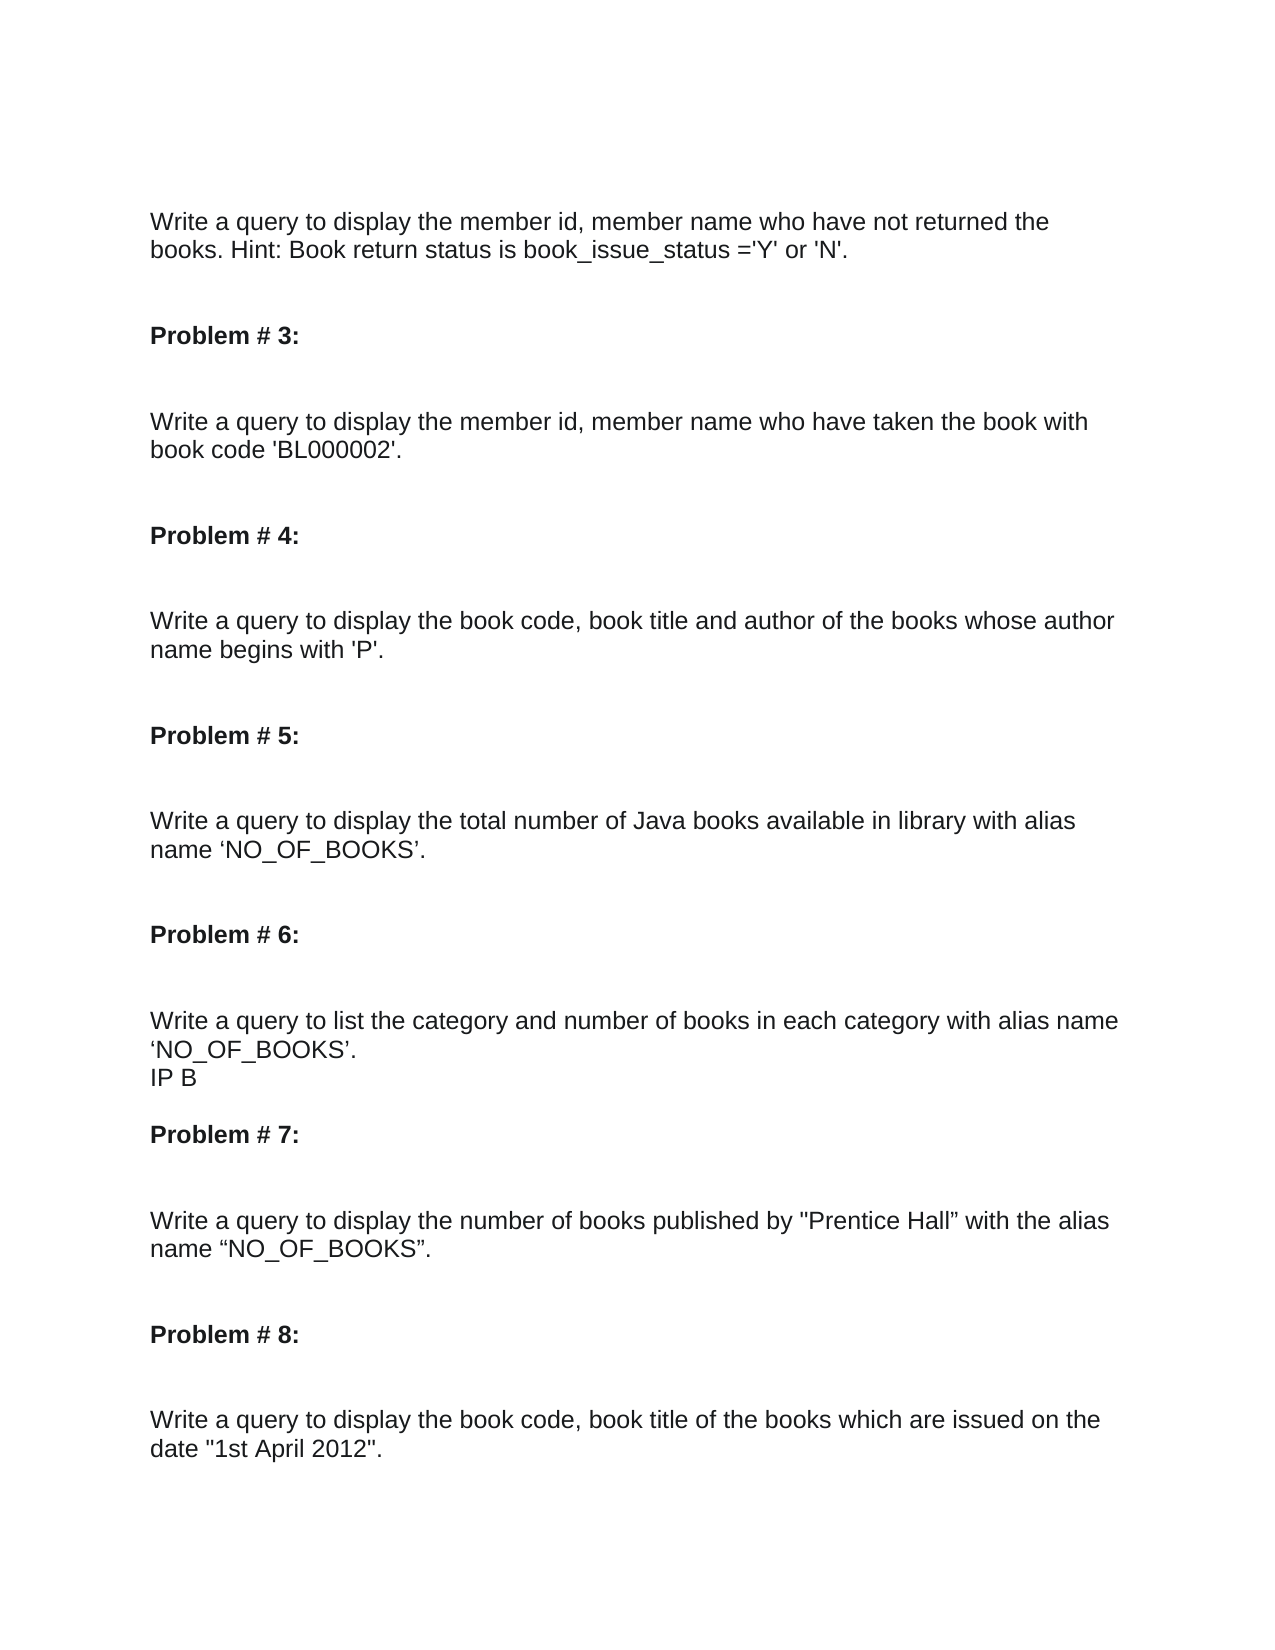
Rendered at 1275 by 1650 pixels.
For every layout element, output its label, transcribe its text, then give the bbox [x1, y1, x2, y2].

text Write a query to display the book code, book title and author of the books whose author name begins with 'P'. [150, 606, 1125, 664]
text Write a query to list the category and number of books in each category with alias name ‘NO_OF_BOOKS’. [150, 1006, 1125, 1063]
text Problem # 7: [150, 1120, 1125, 1149]
text Write a query to display the total number of Java books available in library with alias name ‘NO_OF_BOOKS’. [150, 806, 1125, 864]
text IP B [150, 1063, 1125, 1120]
text Write a query to display the member id, member name who have taken the book with book code 'BL000002'. [150, 407, 1125, 464]
text Write a query to display the member id, member name who have not returned the books. Hint: Book return status is book_issue_status ='Y' or 'N'. [150, 207, 1125, 264]
text Write a query to display the number of books published by "Prentice Hall” with the alias name “NO_OF_BOOKS”. [150, 1206, 1125, 1263]
text Problem # 3: [150, 321, 1125, 350]
text Problem # 8: [150, 1320, 1125, 1349]
text Problem # 5: [150, 721, 1125, 749]
text Problem # 4: [150, 521, 1125, 549]
text Problem # 6: [150, 920, 1125, 949]
text Write a query to display the book code, book title of the books which are issued on the date "1st April 2012". [150, 1406, 1125, 1463]
